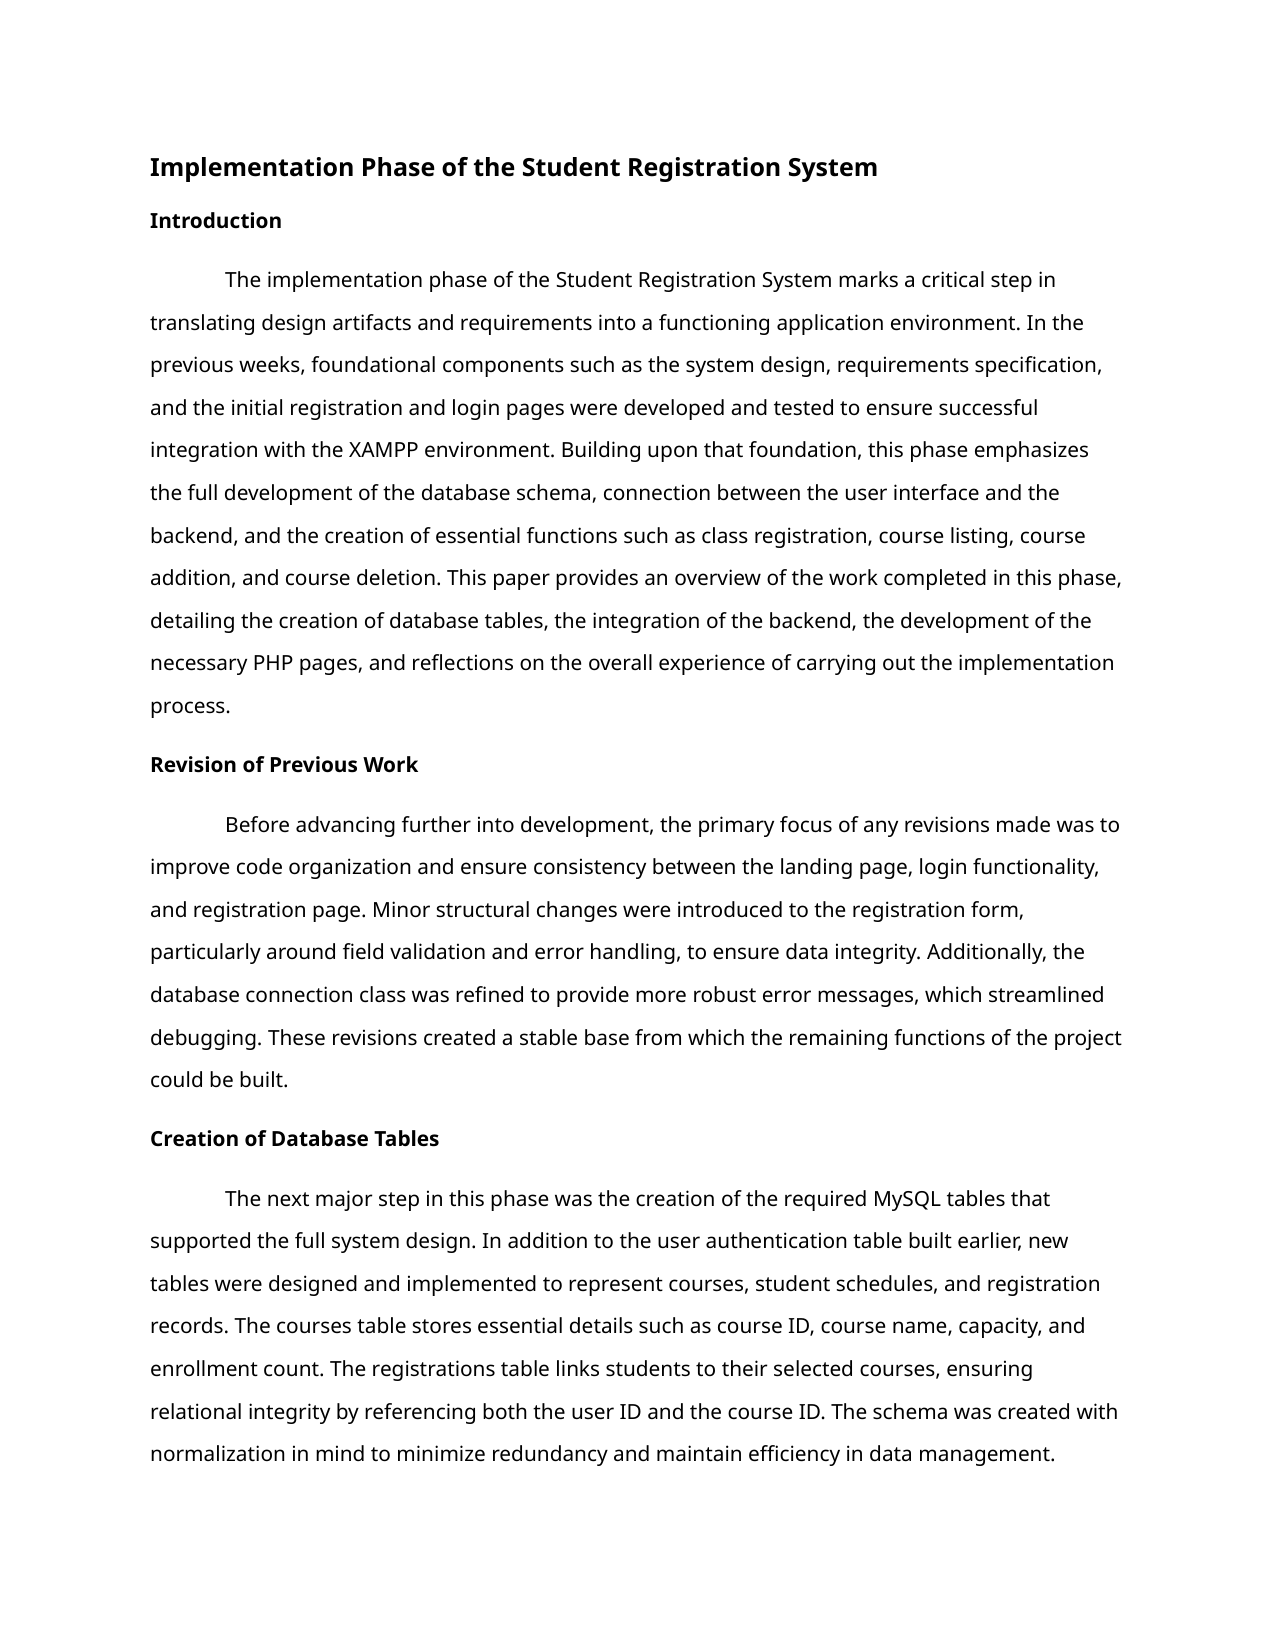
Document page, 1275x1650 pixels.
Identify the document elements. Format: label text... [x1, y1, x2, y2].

text The implementation phase of the Student Registration System marks a critical step in translating design artifacts and requirements into a functioning application environment. In the previous weeks, foundational components such as the system design, requirements specification, and the initial registration and login pages were developed and tested to ensure successful integration with the XAMPP environment. Building upon that foundation, this phase emphasizes the full development of the database schema, connection between the user interface and the backend, and the creation of essential functions such as class registration, course listing, course addition, and course deletion. This paper provides an overview of the work completed in this phase, detailing the creation of database tables, the integration of the backend, the development of the necessary PHP pages, and reflections on the overall experience of carrying out the implementation process. [150, 265, 1125, 719]
text Creation of Database Tables [150, 1124, 1125, 1153]
text Implementation Phase of the Student Registration System [150, 150, 1125, 184]
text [150, 1184, 1125, 1468]
text Revision of Previous Work [150, 750, 1125, 779]
text Before advancing further into development, the primary focus of any revisions made was to improve code organization and ensure consistency between the landing page, login functionality, and registration page. Minor structural changes were introduced to the registration form, particularly around field validation and error handling, to ensure data integrity. Additionally, the database connection class was refined to provide more robust error messages, which streamlined debugging. These revisions created a stable base from which the remaining functions of the project could be built. [150, 810, 1125, 1094]
text Introduction [150, 206, 1125, 234]
